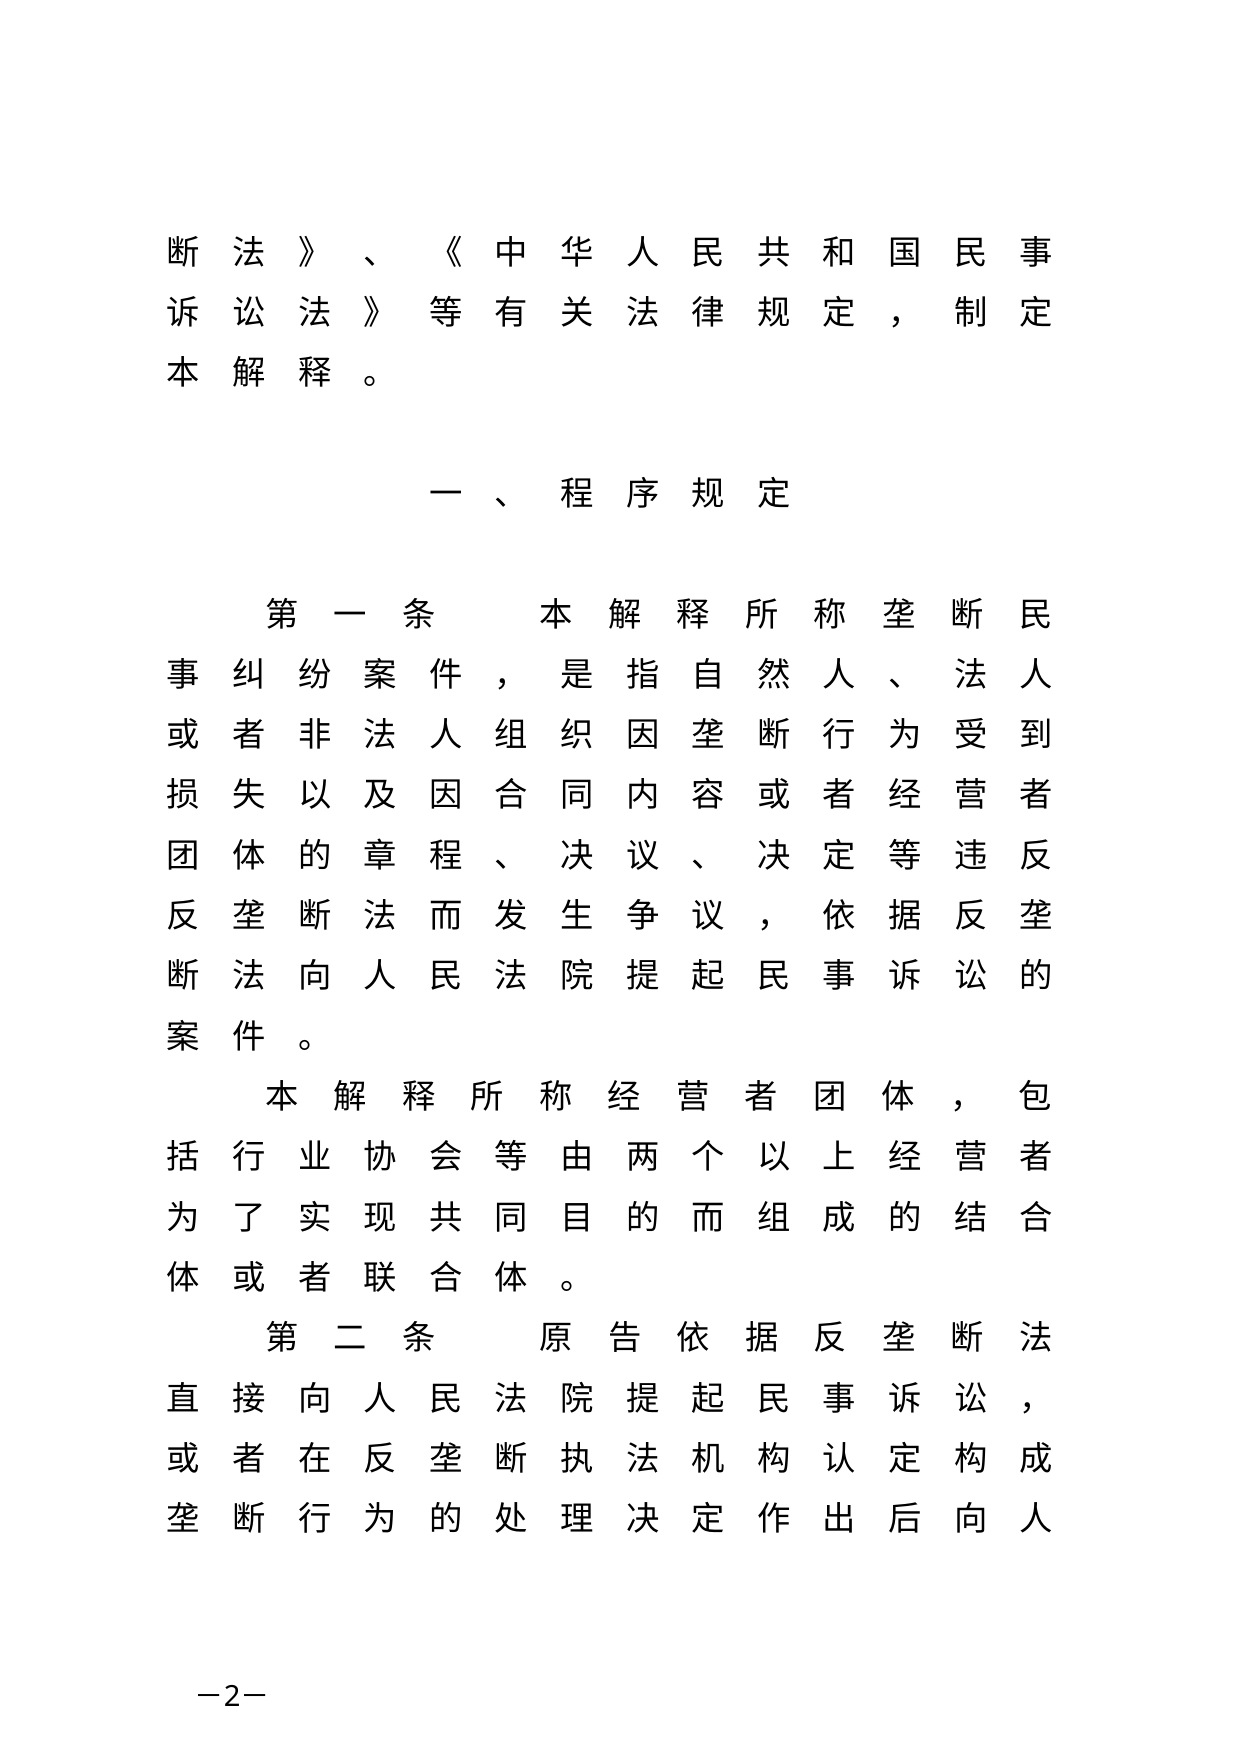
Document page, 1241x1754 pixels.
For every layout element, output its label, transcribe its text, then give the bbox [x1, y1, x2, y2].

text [167, 219, 1085, 400]
text 第一条 本解释所称垄断民事纠纷案件，是指自然人、法人或者非法人组织因垄断行为受到损失以及因合同内容或者经营者团体的章程、决议、决定等违反反垄断法而发生争议，依据反垄断法向人民法院提起民事诉讼的案件。 [167, 581, 1085, 1064]
text 本解释所称经营者团体，包括行业协会等由两个以上经营者为了实现共同目的而组成的结合体或者联合体。 [167, 1064, 1085, 1305]
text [167, 1305, 1085, 1546]
subtitle 一、程序规定 [167, 461, 1085, 521]
